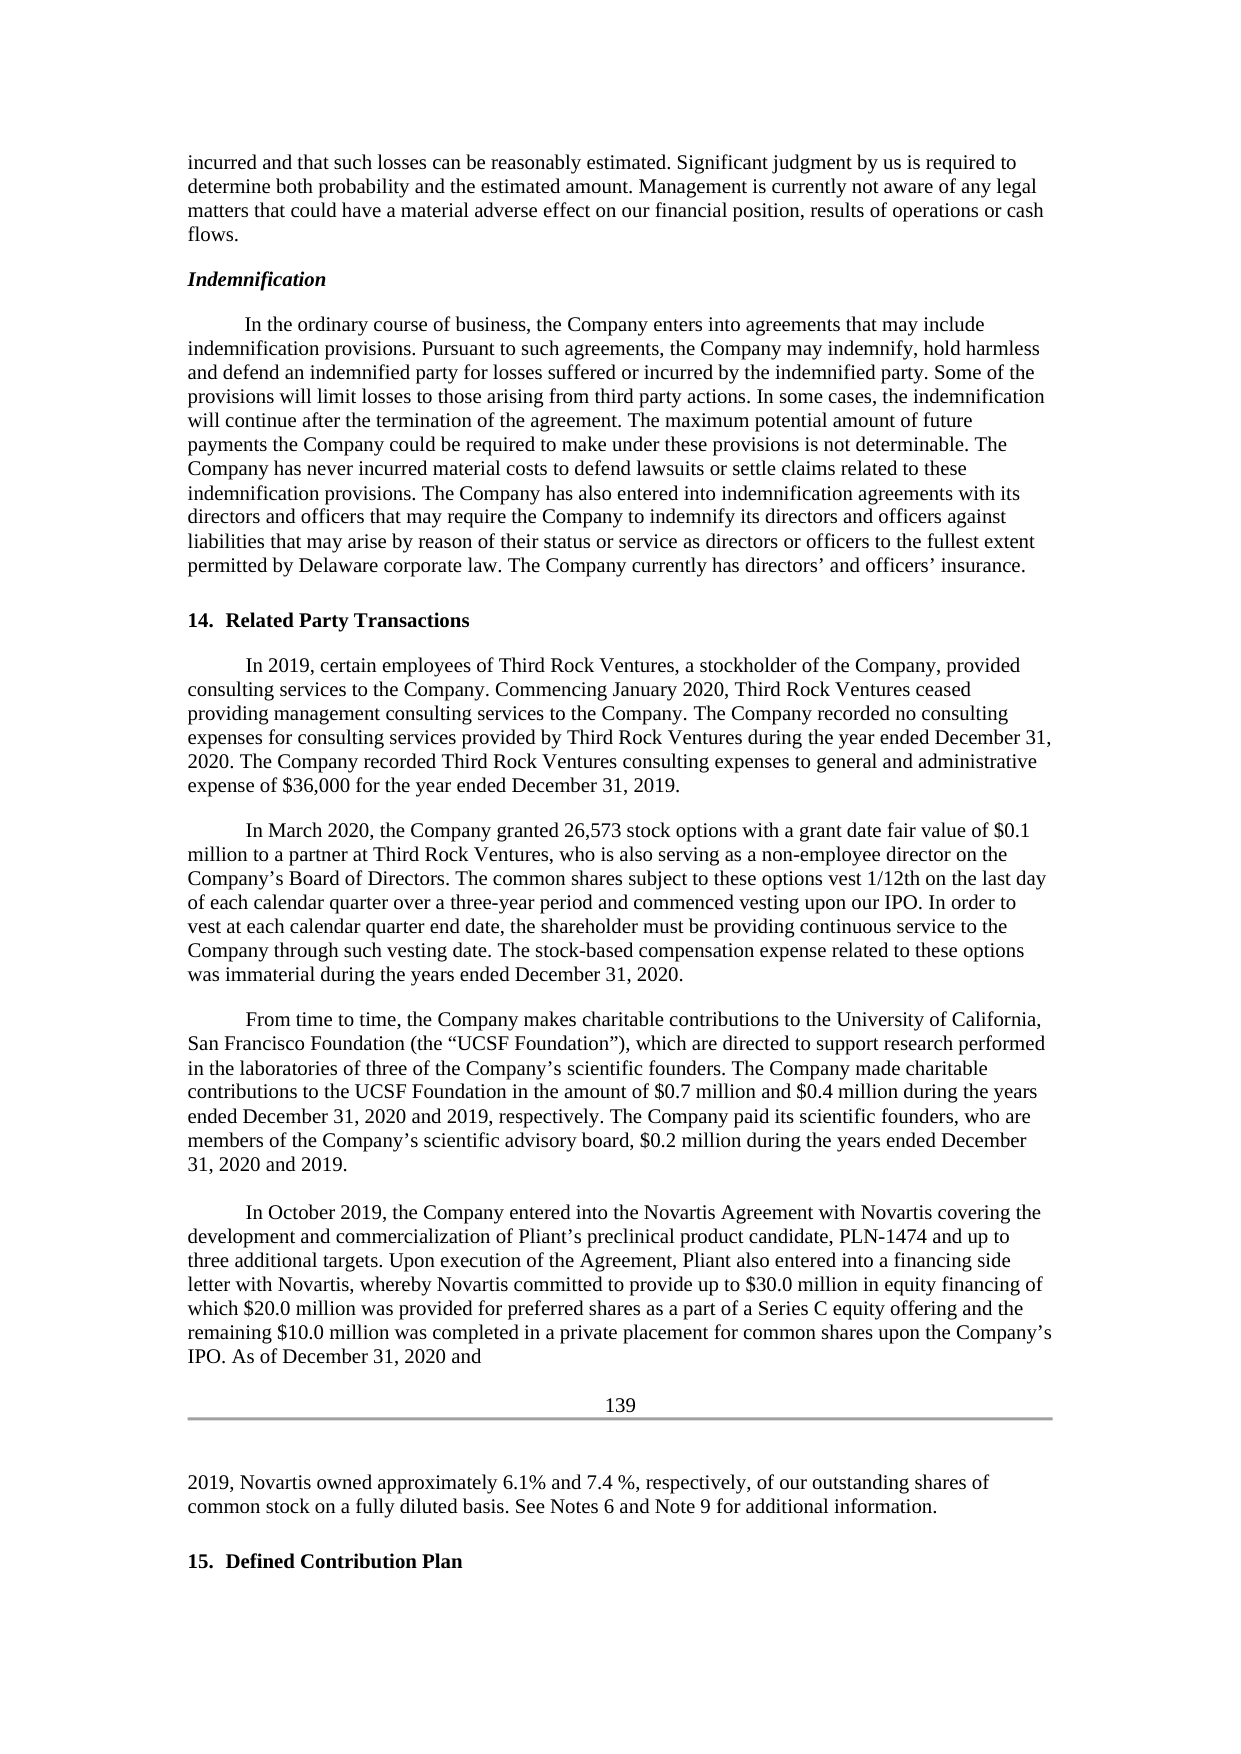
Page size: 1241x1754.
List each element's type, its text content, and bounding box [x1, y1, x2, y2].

text 2019, Novartis owned approximately 6.1% and 7.4 %, respectively, of our outstanding shares of common stock on a fully diluted basis. See Notes 6 and Note 9 for additional information. [187, 1470, 1053, 1518]
text In 2019, certain employees of Third Rock Ventures, a stockholder of the Company, provided consulting services to the Company. Commencing January 2020, Third Rock Ventures ceased providing management consulting services to the Company. The Company recorded no consulting expenses for consulting services provided by Third Rock Ventures during the year ended December 31, 2020. The Company recorded Third Rock Ventures consulting expenses to general and administrative expense of $36,000 for the year ended December 31, 2019. [187, 653, 1053, 797]
text In March 2020, the Company granted 26,573 stock options with a grant date fair value of $0.1 million to a partner at Third Rock Ventures, who is also serving as a non-employee director on the Company’s Board of Directors. The common shares subject to these options vest 1/12th on the last day of each calendar quarter over a three-year period and commenced vesting upon our IPO. In order to vest at each calendar quarter end date, the shareholder must be providing continuous service to the Company through such vesting date. The stock-based compensation expense related to these options was immaterial during the years ended December 31, 2020. [187, 818, 1053, 986]
text Indemnification [187, 267, 1053, 291]
text In October 2019, the Company entered into the Novartis Agreement with Novartis covering the development and commercialization of Pliant’s preclinical product candidate, PLN-1474 and up to three additional targets. Upon execution of the Agreement, Pliant also entered into a financing side letter with Novartis, whereby Novartis committed to provide up to $30.0 million in equity financing of which $20.0 million was provided for preferred shares as a part of a Series C equity offering and the remaining $10.0 million was completed in a private placement for common shares upon the Company’s IPO. As of December 31, 2020 and [187, 1200, 1053, 1368]
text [187, 150, 1053, 246]
text In the ordinary course of business, the Company enters into agreements that may include indemnification provisions. Pursuant to such agreements, the Company may indemnify, hold harmless and defend an indemnified party for losses suffered or incurred by the indemnified party. Some of the provisions will limit losses to those arising from third party actions. In some cases, the indemnification will continue after the termination of the agreement. The maximum potential amount of future payments the Company could be required to make under these provisions is not determinable. The Company has never incurred material costs to defend lawsuits or settle claims related to these indemnification provisions. The Company has also entered into indemnification agreements with its directors and officers that may require the Company to indemnify its directors and officers against liabilities that may arise by reason of their status or service as directors or officers to the fullest extent permitted by Delaware corporate law. The Company currently has directors’ and officers’ insurance. [187, 312, 1053, 577]
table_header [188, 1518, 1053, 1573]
text 139 [187, 1393, 1053, 1417]
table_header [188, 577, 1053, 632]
text From time to time, the Company makes charitable contributions to the University of California, San Francisco Foundation (the “UCSF Foundation”), which are directed to support research performed in the laboratories of three of the Company’s scientific founders. The Company made charitable contributions to the UCSF Foundation in the amount of $0.7 million and $0.4 million during the years ended December 31, 2020 and 2019, respectively. The Company paid its scientific founders, who are members of the Company’s scientific advisory board, $0.2 million during the years ended December 31, 2020 and 2019. [187, 1007, 1053, 1176]
